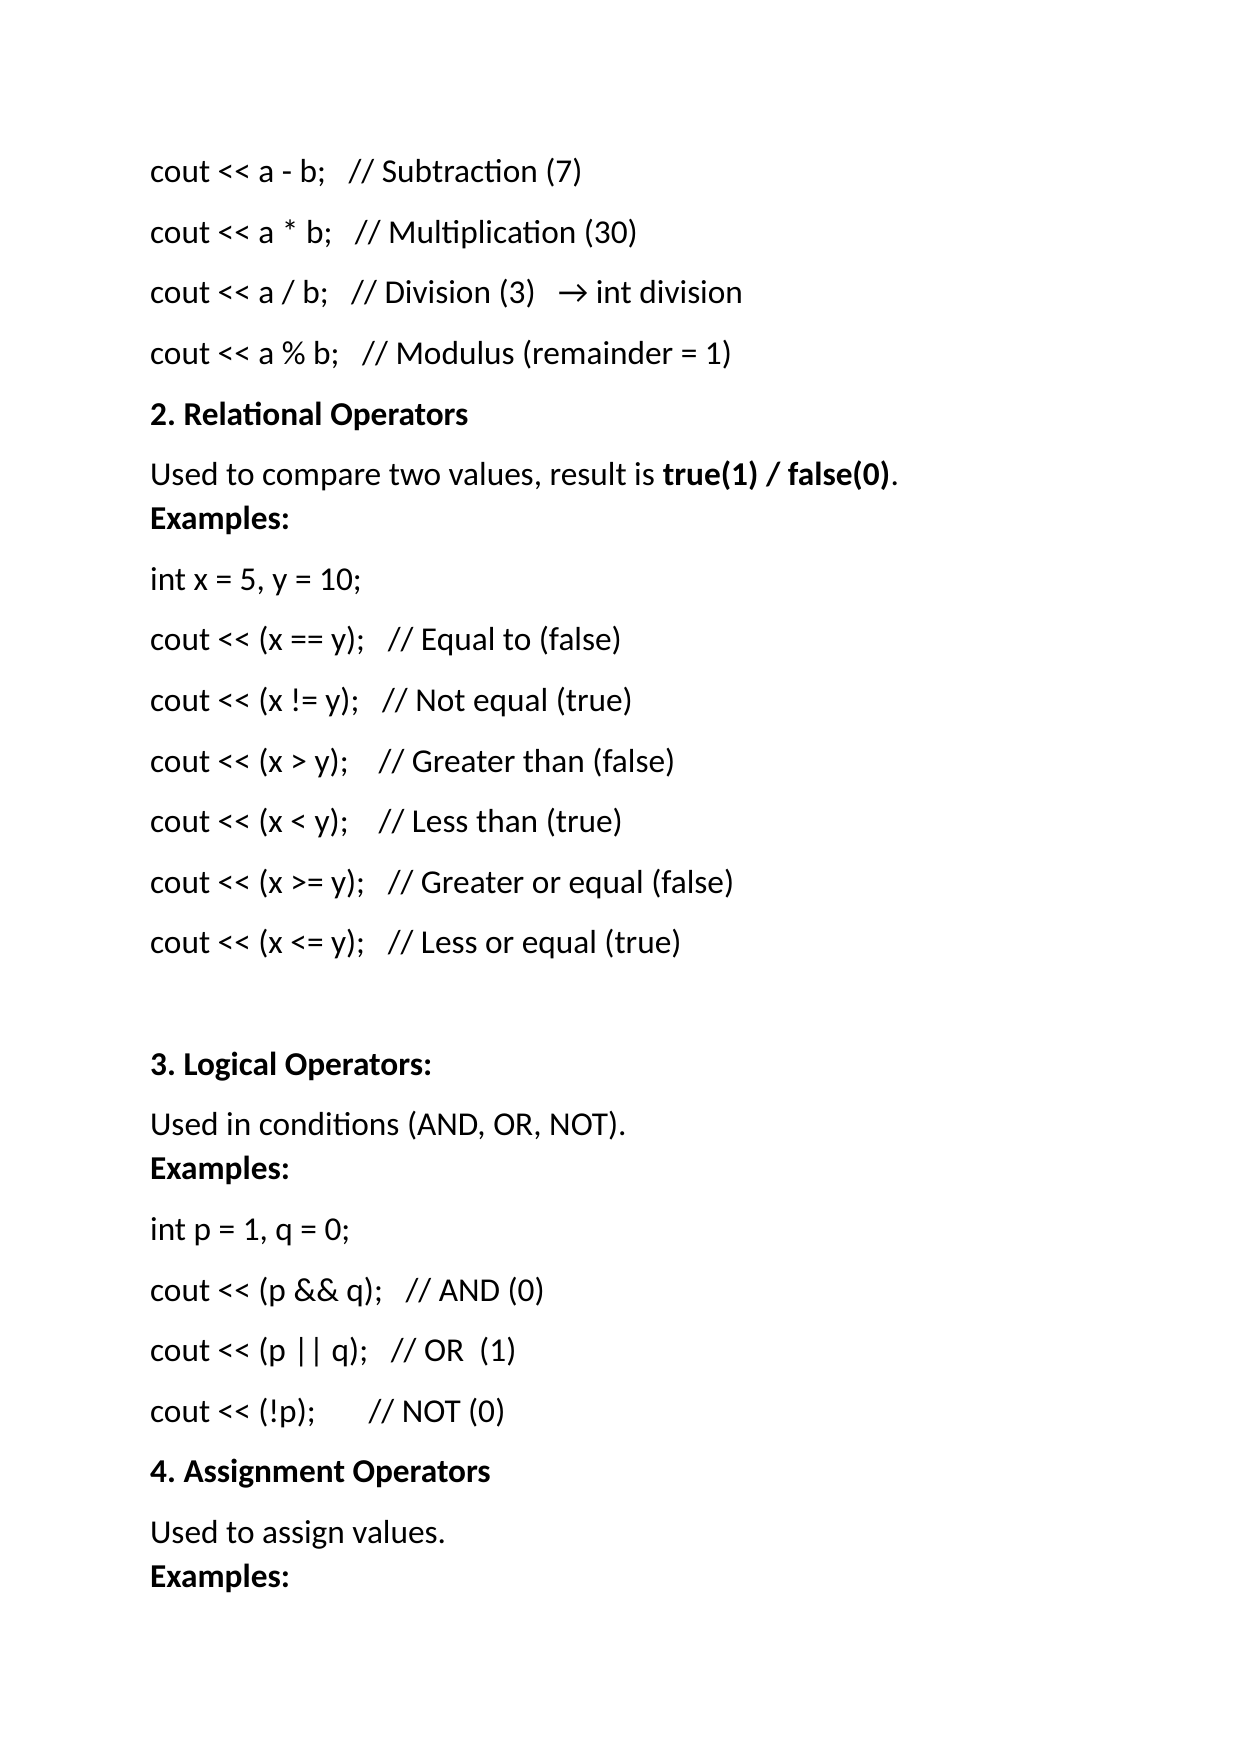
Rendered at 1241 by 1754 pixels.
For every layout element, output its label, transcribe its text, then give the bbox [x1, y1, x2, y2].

text cout << a % b; // Modulus (remainder = 1) [150, 332, 1090, 373]
text cout << (x > y); // Greater than (false) [150, 739, 1090, 780]
text Used to assign values. Examples: [150, 1511, 1090, 1596]
text 4. Assignment Operators [150, 1450, 1090, 1491]
text cout << (!p); // NOT (0) [150, 1390, 1090, 1431]
text Used to compare two values, result is true(1) / false(0). Examples: [150, 453, 1090, 538]
text cout << a / b; // Division (3) → int division [150, 271, 1090, 312]
text cout << (p || q); // OR (1) [150, 1329, 1090, 1370]
text Used in conditions (AND, OR, NOT). Examples: [150, 1103, 1090, 1188]
text cout << a * b; // Multiplication (30) [150, 211, 1090, 251]
text cout << (x <= y); // Less or equal (true) [150, 921, 1090, 962]
text 3. Logical Operators: [150, 1043, 1090, 1083]
text cout << a - b; // Subtraction (7) [150, 150, 1090, 191]
text cout << (x != y); // Not equal (true) [150, 679, 1090, 720]
text cout << (x >= y); // Greater or equal (false) [150, 861, 1090, 902]
text int x = 5, y = 10; [150, 558, 1090, 598]
text cout << (p && q); // AND (0) [150, 1268, 1090, 1309]
text int p = 1, q = 0; [150, 1208, 1090, 1249]
text cout << (x < y); // Less than (true) [150, 800, 1090, 841]
text 2. Relational Operators [150, 392, 1090, 433]
text cout << (x == y); // Equal to (false) [150, 618, 1090, 659]
